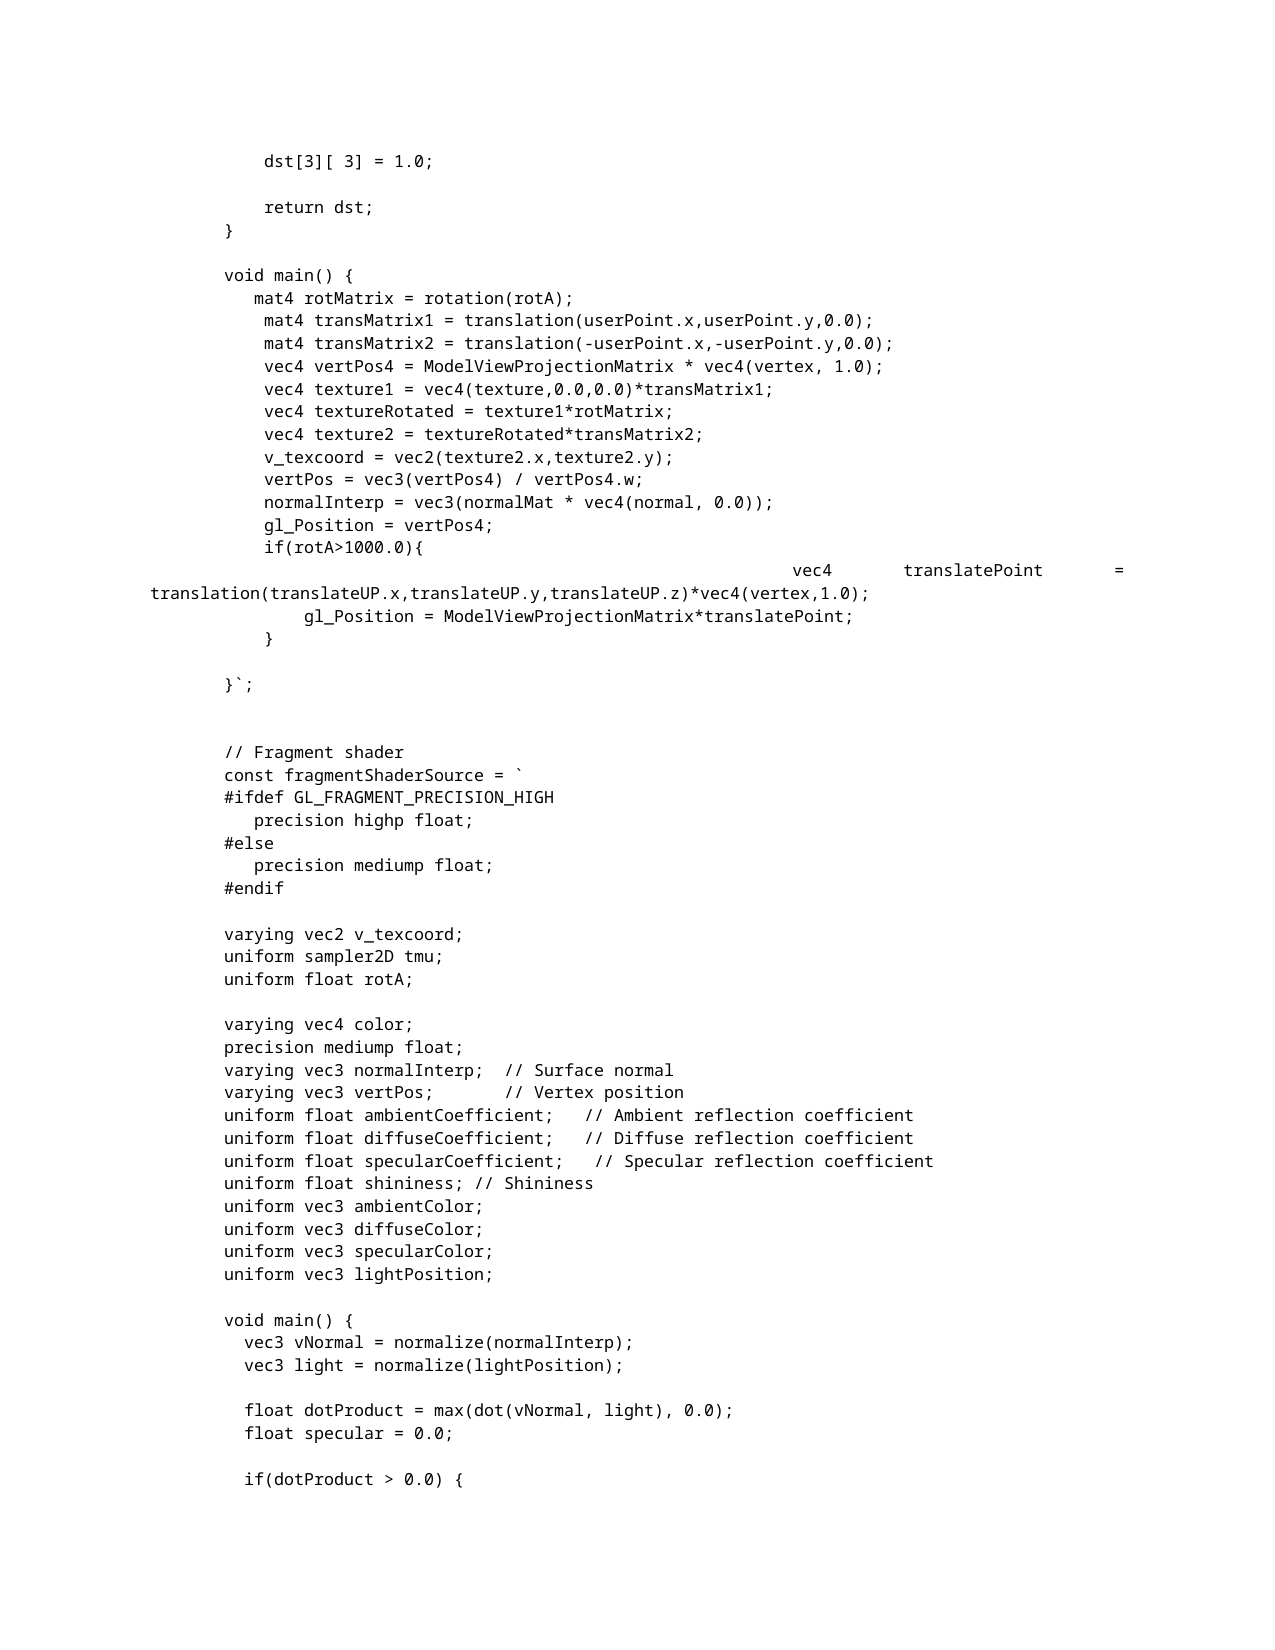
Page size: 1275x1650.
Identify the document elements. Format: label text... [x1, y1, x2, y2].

text } [150, 627, 1125, 649]
text uniform vec3 ambientColor; [150, 1194, 1125, 1217]
text void main() { [150, 1308, 1125, 1331]
text precision mediump float; [150, 1036, 1125, 1058]
text varying vec3 vertPos; // Vertex position [150, 1081, 1125, 1104]
text if(dotProduct > 0.0) { [150, 1467, 1125, 1490]
text v_texcoord = vec2(texture2.x,texture2.y); [150, 445, 1125, 468]
text vec3 light = normalize(lightPosition); [150, 1353, 1125, 1376]
text vec3 vNormal = normalize(normalInterp); [150, 1331, 1125, 1353]
text varying vec4 color; [150, 1013, 1125, 1036]
text varying vec2 v_texcoord; [150, 922, 1125, 945]
text dst[3][ 3] = 1.0; [150, 150, 1125, 173]
text vec4 texture2 = textureRotated*transMatrix2; [150, 422, 1125, 445]
text mat4 transMatrix1 = translation(userPoint.x,userPoint.y,0.0); [150, 309, 1125, 332]
text uniform float diffuseCoefficient; // Diffuse reflection coefficient [150, 1126, 1125, 1149]
text float dotProduct = max(dot(vNormal, light), 0.0); [150, 1399, 1125, 1422]
text }`; [150, 672, 1125, 695]
text varying vec3 normalInterp; // Surface normal [150, 1058, 1125, 1081]
text precision highp float; [150, 808, 1125, 831]
text uniform float rotA; [150, 967, 1125, 990]
text uniform vec3 lightPosition; [150, 1263, 1125, 1285]
text if(rotA>1000.0){ [150, 536, 1125, 559]
text precision mediump float; [150, 854, 1125, 877]
text #else [150, 831, 1125, 854]
text uniform float ambientCoefficient; // Ambient reflection coefficient [150, 1104, 1125, 1126]
text uniform vec3 specularColor; [150, 1240, 1125, 1263]
text uniform sampler2D tmu; [150, 945, 1125, 967]
text // Fragment shader [150, 740, 1125, 763]
text #ifdef GL_FRAGMENT_PRECISION_HIGH [150, 786, 1125, 808]
text uniform float specularCoefficient; // Specular reflection coefficient [150, 1149, 1125, 1172]
text mat4 rotMatrix = rotation(rotA); [150, 286, 1125, 309]
text vec4 translatePoint = translation(translateUP.x,translateUP.y,translateUP.z)*vec4(vertex,1.0); [150, 559, 1125, 604]
text gl_Position = ModelViewProjectionMatrix*translatePoint; [150, 604, 1125, 627]
text const fragmentShaderSource = ` [150, 763, 1125, 786]
text uniform float shininess; // Shininess [150, 1172, 1125, 1194]
text normalInterp = vec3(normalMat * vec4(normal, 0.0)); [150, 491, 1125, 513]
text void main() { [150, 263, 1125, 286]
text vec4 textureRotated = texture1*rotMatrix; [150, 400, 1125, 422]
text return dst; [150, 195, 1125, 218]
text vec4 vertPos4 = ModelViewProjectionMatrix * vec4(vertex, 1.0); [150, 354, 1125, 377]
text mat4 transMatrix2 = translation(-userPoint.x,-userPoint.y,0.0); [150, 332, 1125, 354]
text #endif [150, 877, 1125, 899]
text vec4 texture1 = vec4(texture,0.0,0.0)*transMatrix1; [150, 377, 1125, 400]
text vertPos = vec3(vertPos4) / vertPos4.w; [150, 468, 1125, 491]
text float specular = 0.0; [150, 1422, 1125, 1444]
text } [150, 218, 1125, 241]
text gl_Position = vertPos4; [150, 513, 1125, 536]
text uniform vec3 diffuseColor; [150, 1217, 1125, 1240]
